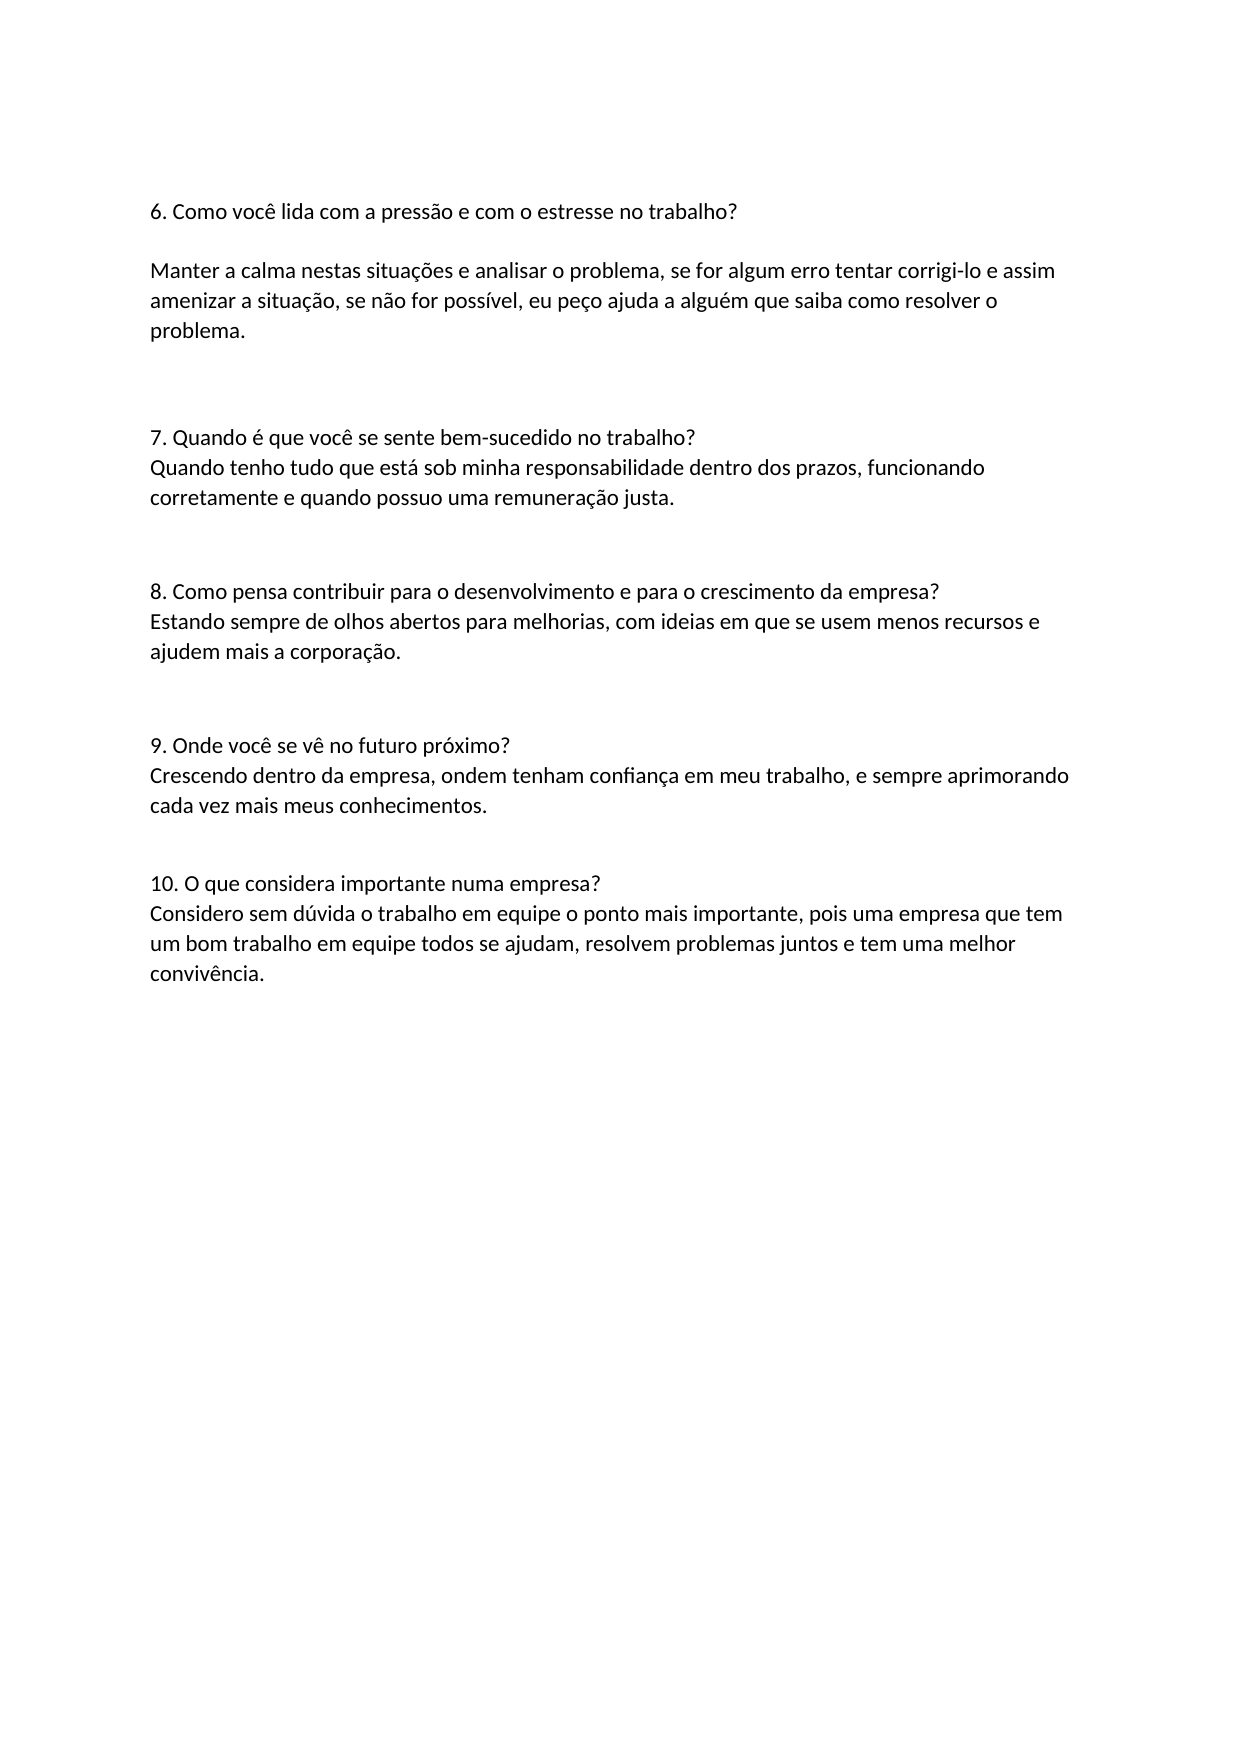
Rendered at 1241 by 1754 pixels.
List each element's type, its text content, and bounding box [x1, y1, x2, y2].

text Manter a calma nestas situações e analisar o problema, se for algum erro tentar corrigi-lo e assim amenizar a situação, se não for possível, eu peço ajuda a alguém que saiba como resolver o problema. [150, 256, 1090, 345]
text 9. Onde você se vê no futuro próximo? [150, 731, 1090, 759]
text 10. O que considera importante numa empresa? [150, 869, 1090, 897]
text 6. Como você lida com a pressão e com o estresse no trabalho? [150, 197, 1090, 225]
text Crescendo dentro da empresa, ondem tenham confiança em meu trabalho, e sempre aprimorando cada vez mais meus conhecimentos. [150, 761, 1090, 820]
text 7. Quando é que você se sente bem-sucedido no trabalho? Quando tenho tudo que está sob minha responsabilidade dentro dos prazos, funcionando corretamente e quando possuo uma remuneração justa. [150, 423, 1090, 511]
text Considero sem dúvida o trabalho em equipe o ponto mais importante, pois uma empresa que tem um bom trabalho em equipe todos se ajudam, resolvem problemas juntos e tem uma melhor convivência. [150, 899, 1090, 987]
text 8. Como pensa contribuir para o desenvolvimento e para o crescimento da empresa? Estando sempre de olhos abertos para melhorias, com ideias em que se usem menos recursos e ajudem mais a corporação. [150, 577, 1090, 666]
